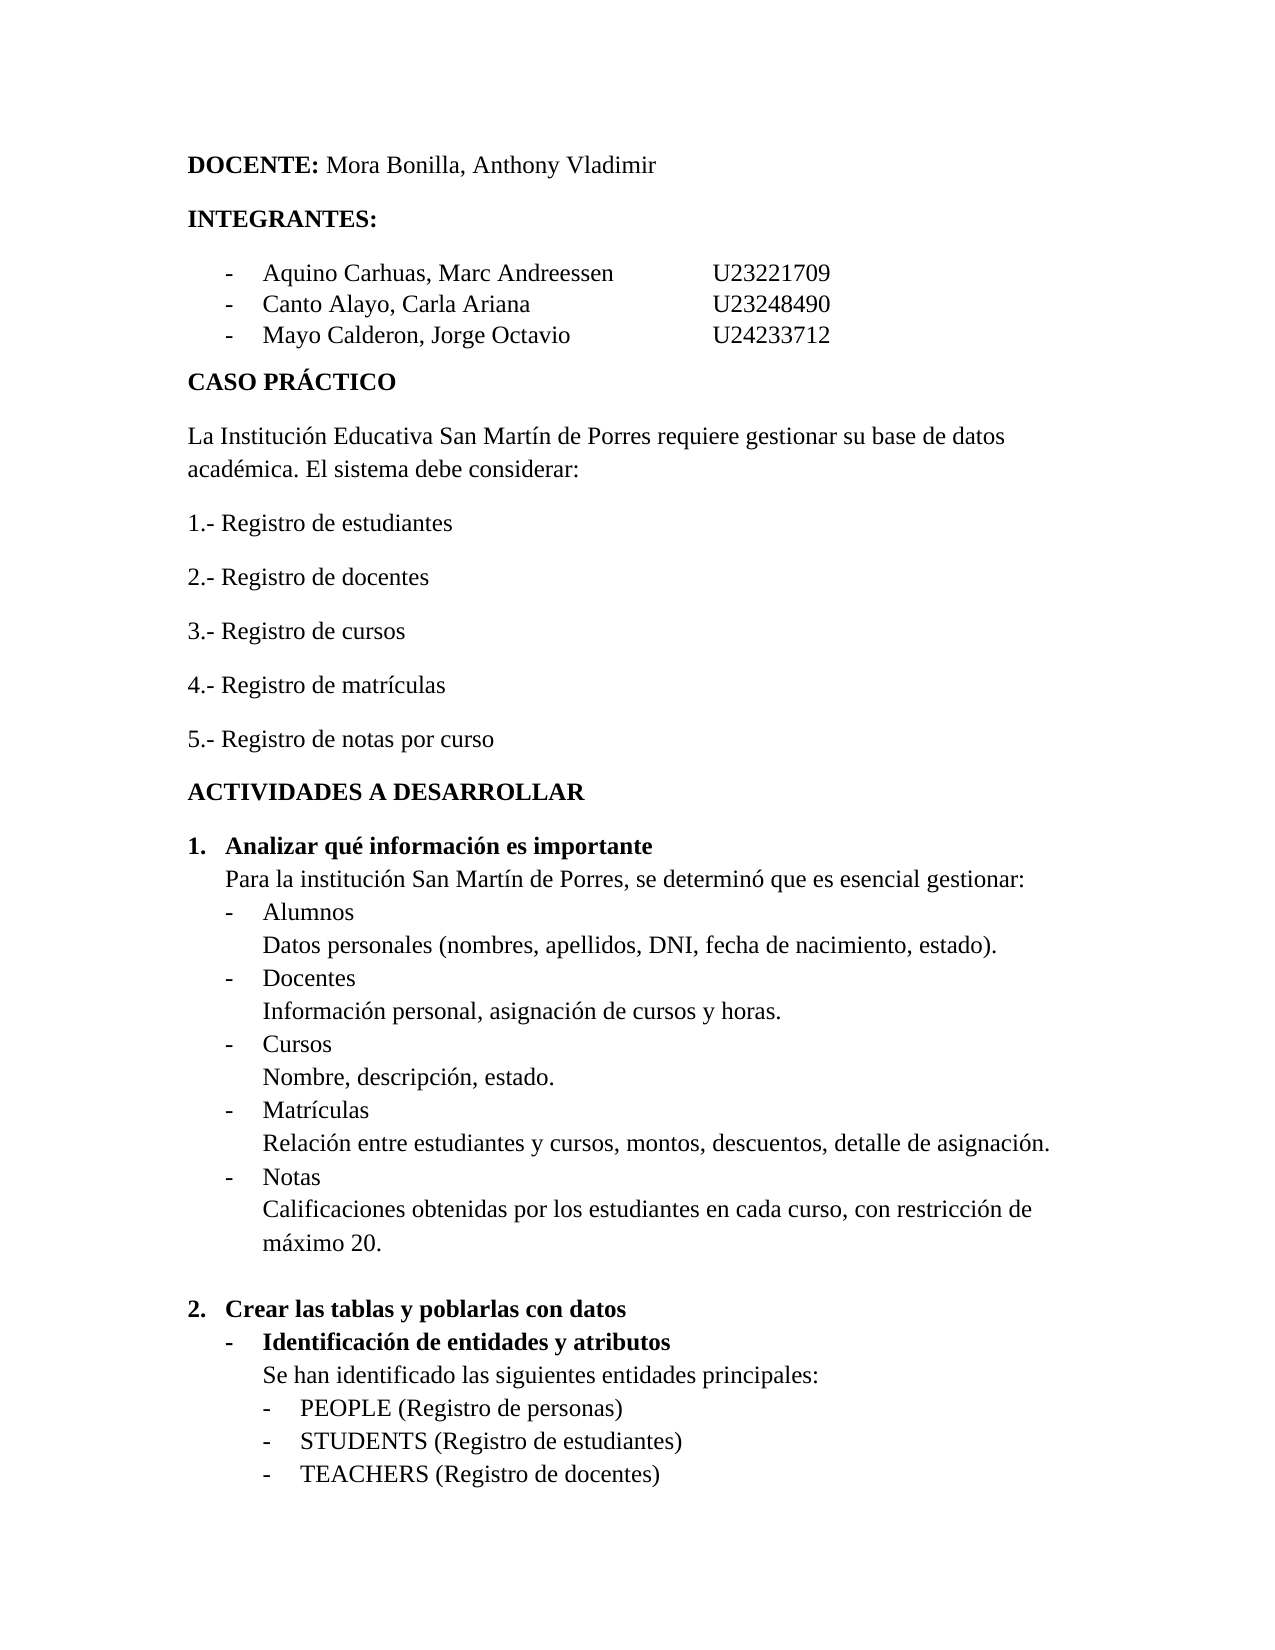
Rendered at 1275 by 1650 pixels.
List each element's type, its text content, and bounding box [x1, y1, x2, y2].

list Cursos [225, 1029, 1087, 1058]
list STUDENTS (Registro de estudiantes) [262, 1426, 1087, 1454]
text INTEGRANTES: [187, 204, 1087, 233]
list Nombre, descripción, estado. [262, 1062, 1087, 1091]
list Se han identificado las siguientes entidades principales: [262, 1360, 1087, 1388]
list PEOPLE (Registro de personas) [262, 1393, 1087, 1421]
list Para la institución San Martín de Porres, se determinó que es esencial gestionar: [225, 864, 1087, 893]
text DOCENTE: Mora Bonilla, Anthony Vladimir [187, 150, 1087, 179]
list Notas [225, 1162, 1087, 1190]
list Identificación de entidades y atributos [225, 1327, 1087, 1355]
text 3.- Registro de cursos [187, 616, 1087, 645]
text CASO PRÁCTICO [187, 367, 1087, 396]
list Mayo Calderon, Jorge Octavio U24233712 [225, 320, 1087, 348]
list Calificaciones obtenidas por los estudiantes en cada curso, con restricción de máximo 20. [262, 1194, 1087, 1256]
text La Institución Educativa San Martín de Porres requiere gestionar su base de datos académica. El sistema debe considerar: [187, 421, 1087, 483]
list Aquino Carhuas, Marc Andreessen U23221709 [225, 258, 1087, 286]
list Relación entre estudiantes y cursos, montos, descuentos, detalle de asignación. [262, 1128, 1087, 1157]
list Crear las tablas y poblarlas con datos [187, 1294, 1087, 1322]
text 4.- Registro de matrículas [187, 670, 1087, 698]
text 1.- Registro de estudiantes [187, 508, 1087, 537]
text ACTIVIDADES A DESARROLLAR [187, 777, 1087, 806]
list Docentes [225, 963, 1087, 992]
list Canto Alayo, Carla Ariana U23248490 [225, 289, 1087, 317]
list Analizar qué información es importante [187, 831, 1087, 860]
list TEACHERS (Registro de docentes) [262, 1459, 1087, 1487]
list Información personal, asignación de cursos y horas. [262, 996, 1087, 1025]
list Datos personales (nombres, apellidos, DNI, fecha de nacimiento, estado). [262, 930, 1087, 959]
text 5.- Registro de notas por curso [187, 724, 1087, 752]
list Matrículas [225, 1096, 1087, 1124]
text 2.- Registro de docentes [187, 562, 1087, 591]
list Alumnos [225, 897, 1087, 926]
